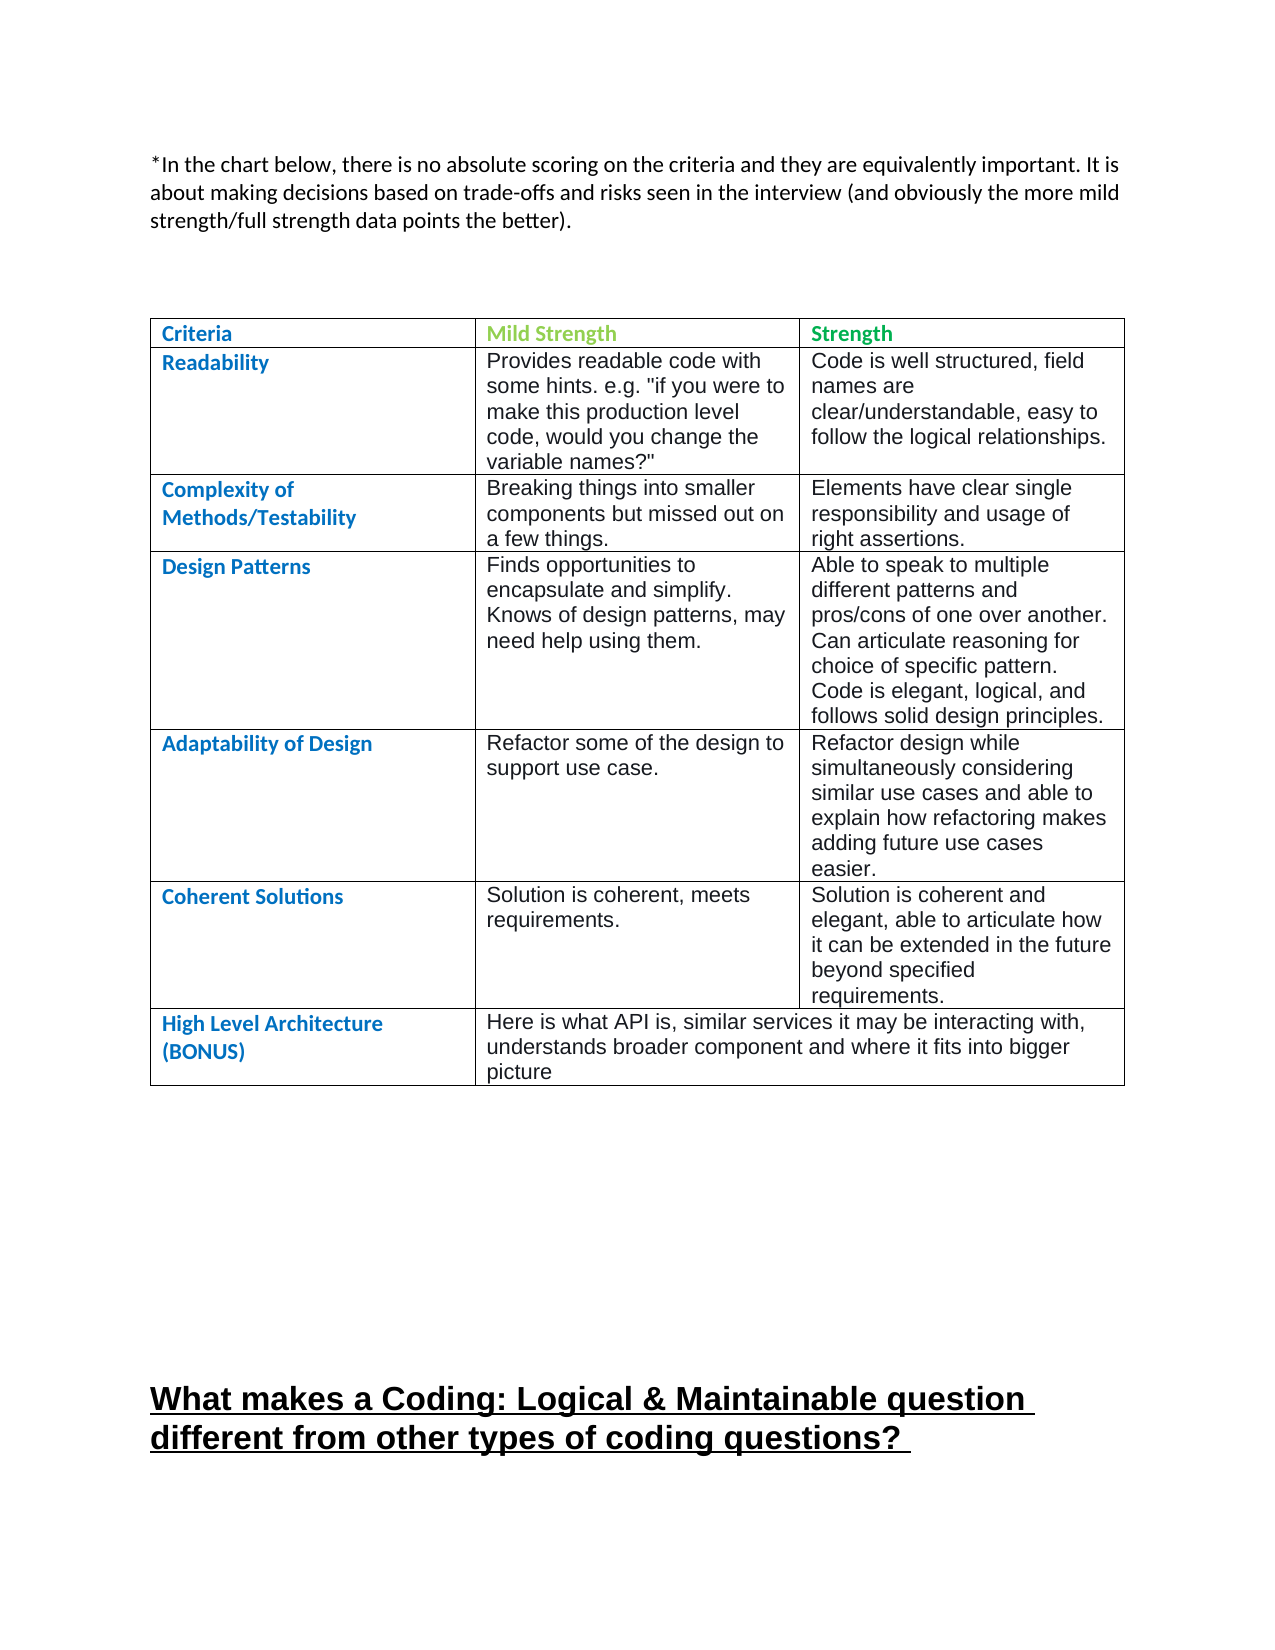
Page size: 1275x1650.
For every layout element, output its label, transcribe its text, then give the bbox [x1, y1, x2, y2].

table_cell Coherent Solutions [151, 882, 475, 1008]
text *In the chart below, there is no absolute scoring on the criteria and they are equivalently important. It is about making decisions based on trade-offs and risks seen in the interview (and obviously the more mild strength/full strength data points the better). [150, 150, 1125, 234]
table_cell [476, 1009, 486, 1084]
table_cell Breaking things into smaller components but missed out on a few things. [609, 475, 799, 551]
table_cell High Level Architecture (BONUS) [151, 1009, 475, 1084]
table_cell Finds opportunities to encapsulate and simplify. Knows of design patterns, may need help using them. [476, 552, 799, 728]
table_cell Elements have clear single responsibility and usage of right assertions. [966, 475, 1124, 551]
table_cell Refactor some of the design to support use case. [476, 730, 799, 881]
table_header Criteria [151, 319, 475, 347]
table_cell Solution is coherent, meets requirements. [476, 882, 799, 1008]
text What makes a Coding: Logical & Maintainable question different from other types of coding questions? [150, 1379, 1125, 1456]
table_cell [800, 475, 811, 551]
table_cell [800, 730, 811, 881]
table_header Mild Strength [476, 319, 799, 347]
table_cell Solution is coherent and elegant, able to articulate how it can be extended in the future beyond specified requirements. [800, 882, 1124, 1008]
table_cell Code is well structured, field names are clear/understandable, easy to follow the logical relationships. [800, 348, 1124, 474]
table_cell Refactor design while simultaneously considering similar use cases and able to explain how refactoring makes adding future use cases easier. [877, 730, 1124, 881]
table_cell Provides readable code with some hints. e.g. "if you were to make this production level code, would you change the variable names?" [476, 348, 799, 474]
table_cell Complexity of Methods/Testability [151, 475, 475, 551]
table_cell Readability [151, 348, 475, 474]
table_cell Adaptability of Design [151, 730, 475, 881]
table_cell Able to speak to multiple different patterns and pros/cons of one over another. Can articulate reasoning for choice of specific pattern. Code is elegant, logical, and follows solid design principles. [800, 552, 1124, 728]
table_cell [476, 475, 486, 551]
table_cell Here is what API is, similar services it may be interacting with, understands broader component and where it fits into bigger picture [552, 1009, 1124, 1084]
table_header Strength [800, 319, 1124, 347]
table_cell Design Patterns [151, 552, 475, 728]
